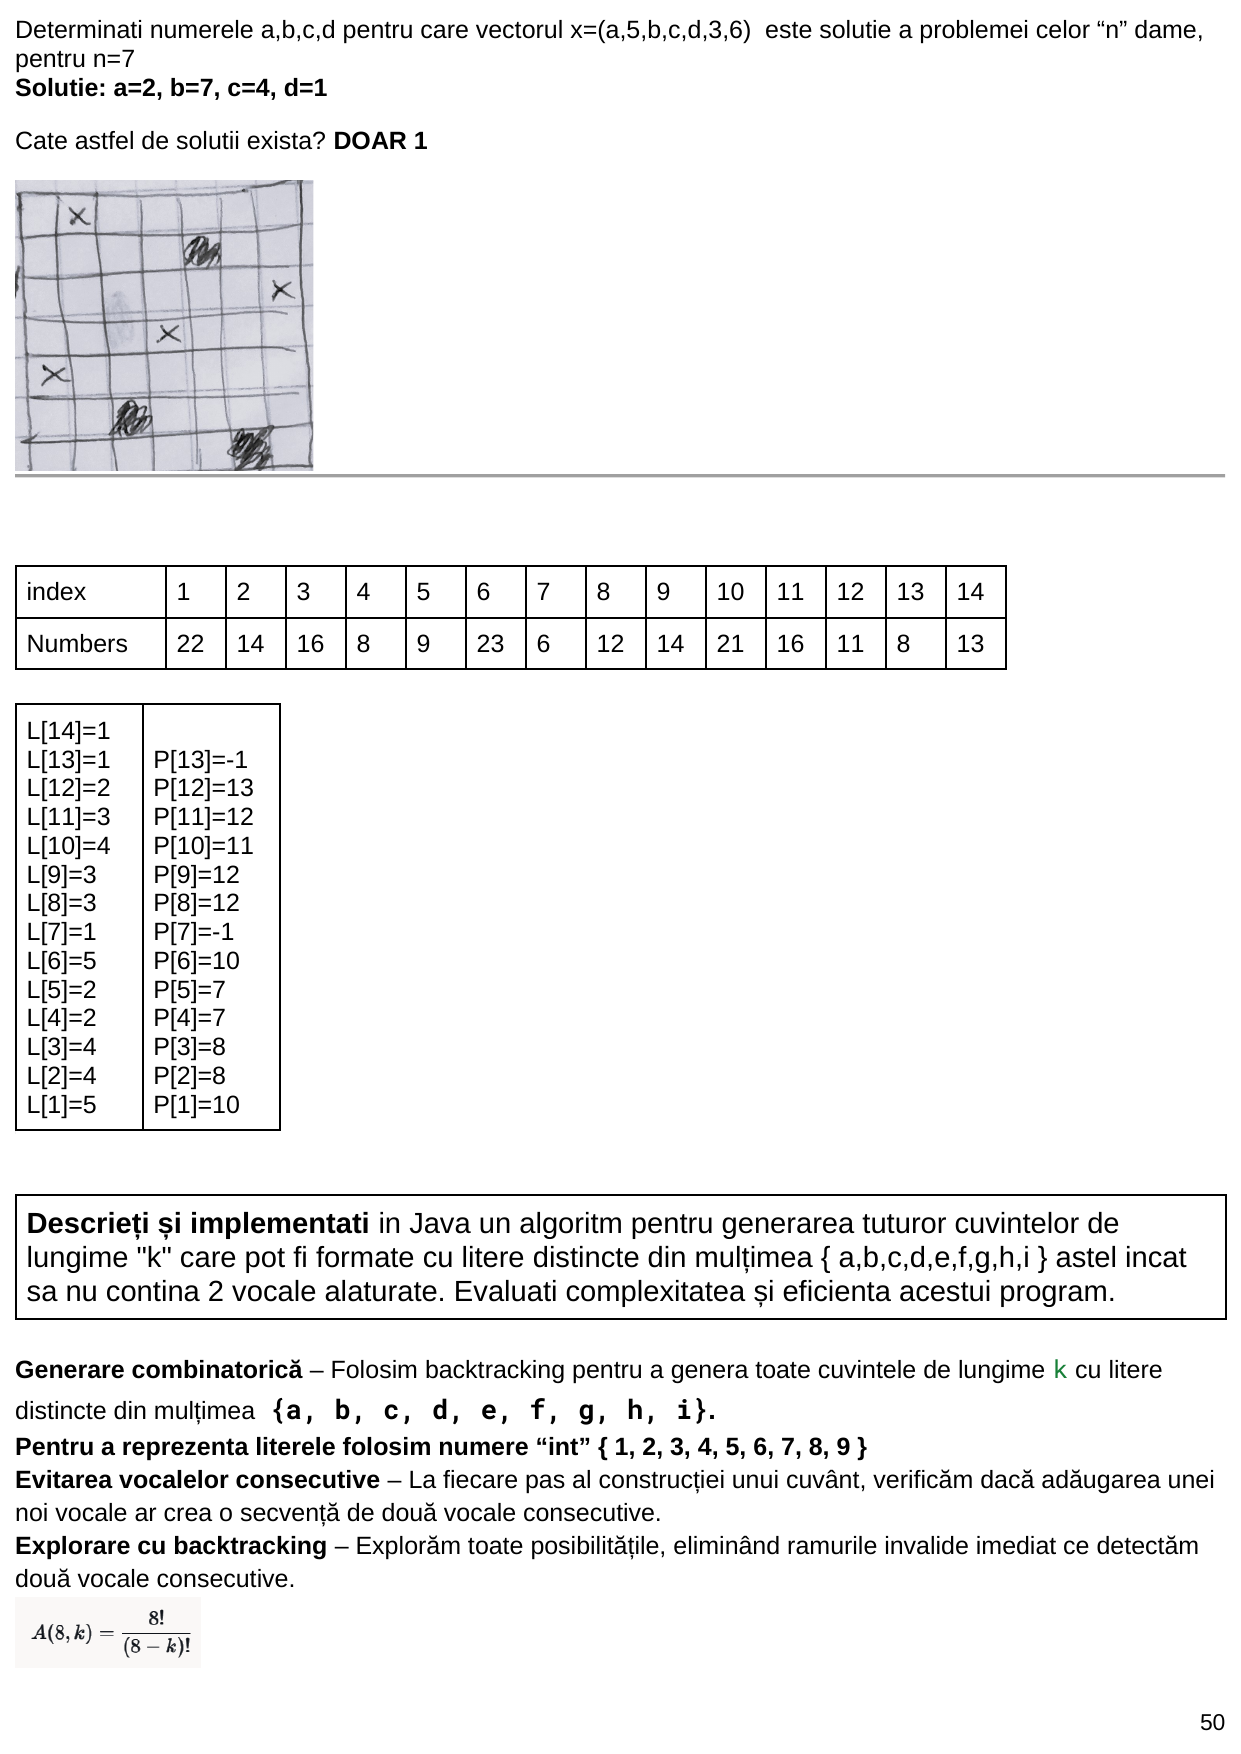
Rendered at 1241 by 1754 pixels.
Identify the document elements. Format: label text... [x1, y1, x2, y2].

table_header 8 [587, 567, 645, 617]
table_cell Numbers [17, 619, 165, 668]
table_header 9 [647, 567, 705, 617]
text Pentru a reprezenta literele folosim numere “int” { 1, 2, 3, 4, 5, 6, 7, 8, 9 } [15, 1432, 1225, 1461]
text Cate astfel de solutii exista? DOAR 1 [15, 126, 1225, 155]
table_header 4 [347, 567, 405, 617]
table_header 7 [527, 567, 585, 617]
table_cell 21 [707, 619, 765, 668]
table_header 12 [827, 567, 885, 617]
table_cell 8 [887, 619, 945, 668]
picture [15, 1597, 201, 1668]
text Explorare cu backtracking – Explorăm toate posibilitățile, eliminând ramurile invalide imediat ce detectăm două vocale consecutive. [15, 1531, 1225, 1593]
table_header 5 [407, 567, 465, 617]
text Evitarea vocalelor consecutive – La fiecare pas al construcției unui cuvânt, verificăm dacă adăugarea unei noi vocale ar crea o secvență de două vocale consecutive. [15, 1465, 1225, 1527]
table_header index [17, 567, 165, 617]
table_cell 22 [167, 619, 225, 668]
table_header 3 [287, 567, 345, 617]
table_header 6 [467, 567, 525, 617]
table_cell 14 [647, 619, 705, 668]
table_cell 14 [227, 619, 285, 668]
table_cell 12 [587, 619, 645, 668]
table_header 11 [767, 567, 825, 617]
table_cell 16 [287, 619, 345, 668]
table_header 1 [167, 567, 225, 617]
table_header 2 [227, 567, 285, 617]
table_cell 13 [947, 619, 1005, 668]
text Determinati numerele a,b,c,d pentru care vectorul x=(a,5,b,c,d,3,6) este solutie a problemei celor “n” dame, pentru n=7 Solutie: a=2, b=7, c=4, d=1 [15, 15, 1225, 101]
text Generare combinatorică – Folosim backtracking pentru a genera toate cuvintele de lungime k cu litere distincte din mulțimea {a, b, c, d, e, f, g, h, i}. [15, 1353, 1225, 1427]
table_header 13 [887, 567, 945, 617]
table_cell 23 [467, 619, 525, 668]
table_cell 6 [527, 619, 585, 668]
table_header P[13]=-1 P[12]=13 P[11]=12 P[10]=11 P[9]=12 P[8]=12 P[7]=-1 P[6]=10 P[5]=7 P[4]=7 P[3]=8 P[2]=8 P[1]=10 [144, 705, 279, 1129]
table_cell 9 [407, 619, 465, 668]
table_cell 11 [827, 619, 885, 668]
table_header Descrieți și implementati in Java un algoritm pentru generarea tuturor cuvintelor de lungime "k" care pot fi formate cu litere distincte din mulțimea { a,b,c,d,e,f,g,h,i } astel incat sa nu contina 2 vocale alaturate. Evaluati complexitatea și eficienta acestui program. [17, 1196, 1225, 1318]
picture [15, 180, 314, 471]
table_header 10 [707, 567, 765, 617]
table_header 14 [947, 567, 1005, 617]
table_header L[14]=1 L[13]=1 L[12]=2 L[11]=3 L[10]=4 L[9]=3 L[8]=3 L[7]=1 L[6]=5 L[5]=2 L[4]=2 L[3]=4 L[2]=4 L[1]=5 [17, 705, 142, 1129]
table_cell 16 [767, 619, 825, 668]
table_cell 8 [347, 619, 405, 668]
